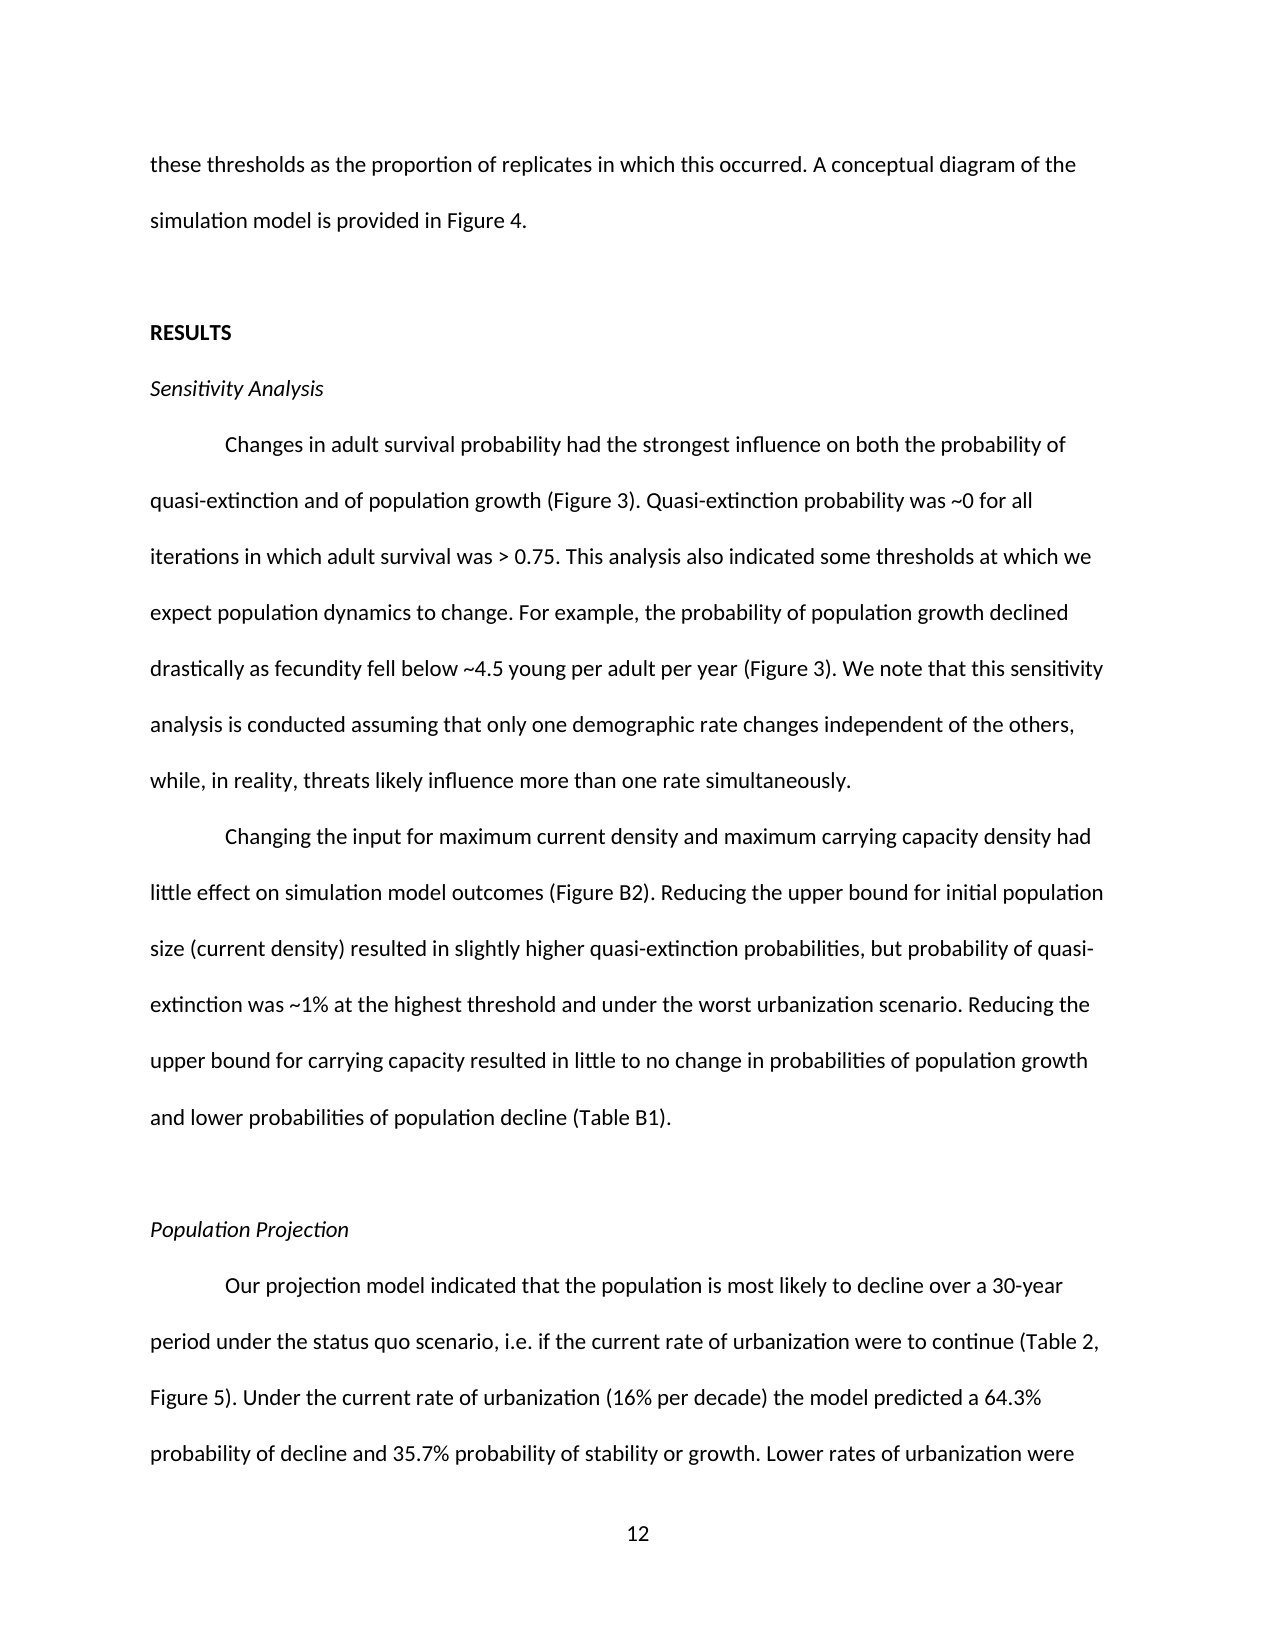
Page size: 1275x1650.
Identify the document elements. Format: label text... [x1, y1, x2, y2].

text Changing the input for maximum current density and maximum carrying capacity density had little effect on simulation model outcomes (Figure B2). Reducing the upper bound for initial population size (current density) resulted in slightly higher quasi-extinction probabilities, but probability of quasi-extinction was ~1% at the highest threshold and under the worst urbanization scenario. Reducing the upper bound for carrying capacity resulted in little to no change in probabilities of population growth and lower probabilities of population decline (Table B1). [150, 822, 1125, 1131]
text Changes in adult survival probability had the strongest influence on both the probability of quasi-extinction and of population growth (Figure 3). Quasi-extinction probability was ~0 for all iterations in which adult survival was > 0.75. This analysis also indicated some thresholds at which we expect population dynamics to change. For example, the probability of population growth declined drastically as fecundity fell below ~4.5 young per adult per year (Figure 3). We note that this sensitivity analysis is conducted assuming that only one demographic rate changes independent of the others, while, in reality, threats likely influence more than one rate simultaneously. [150, 430, 1125, 794]
text Population Projection [150, 1215, 1125, 1243]
text RESULTS [150, 318, 1125, 346]
text Sensitivity Analysis [150, 374, 1125, 402]
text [150, 1271, 1125, 1467]
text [150, 150, 1125, 234]
